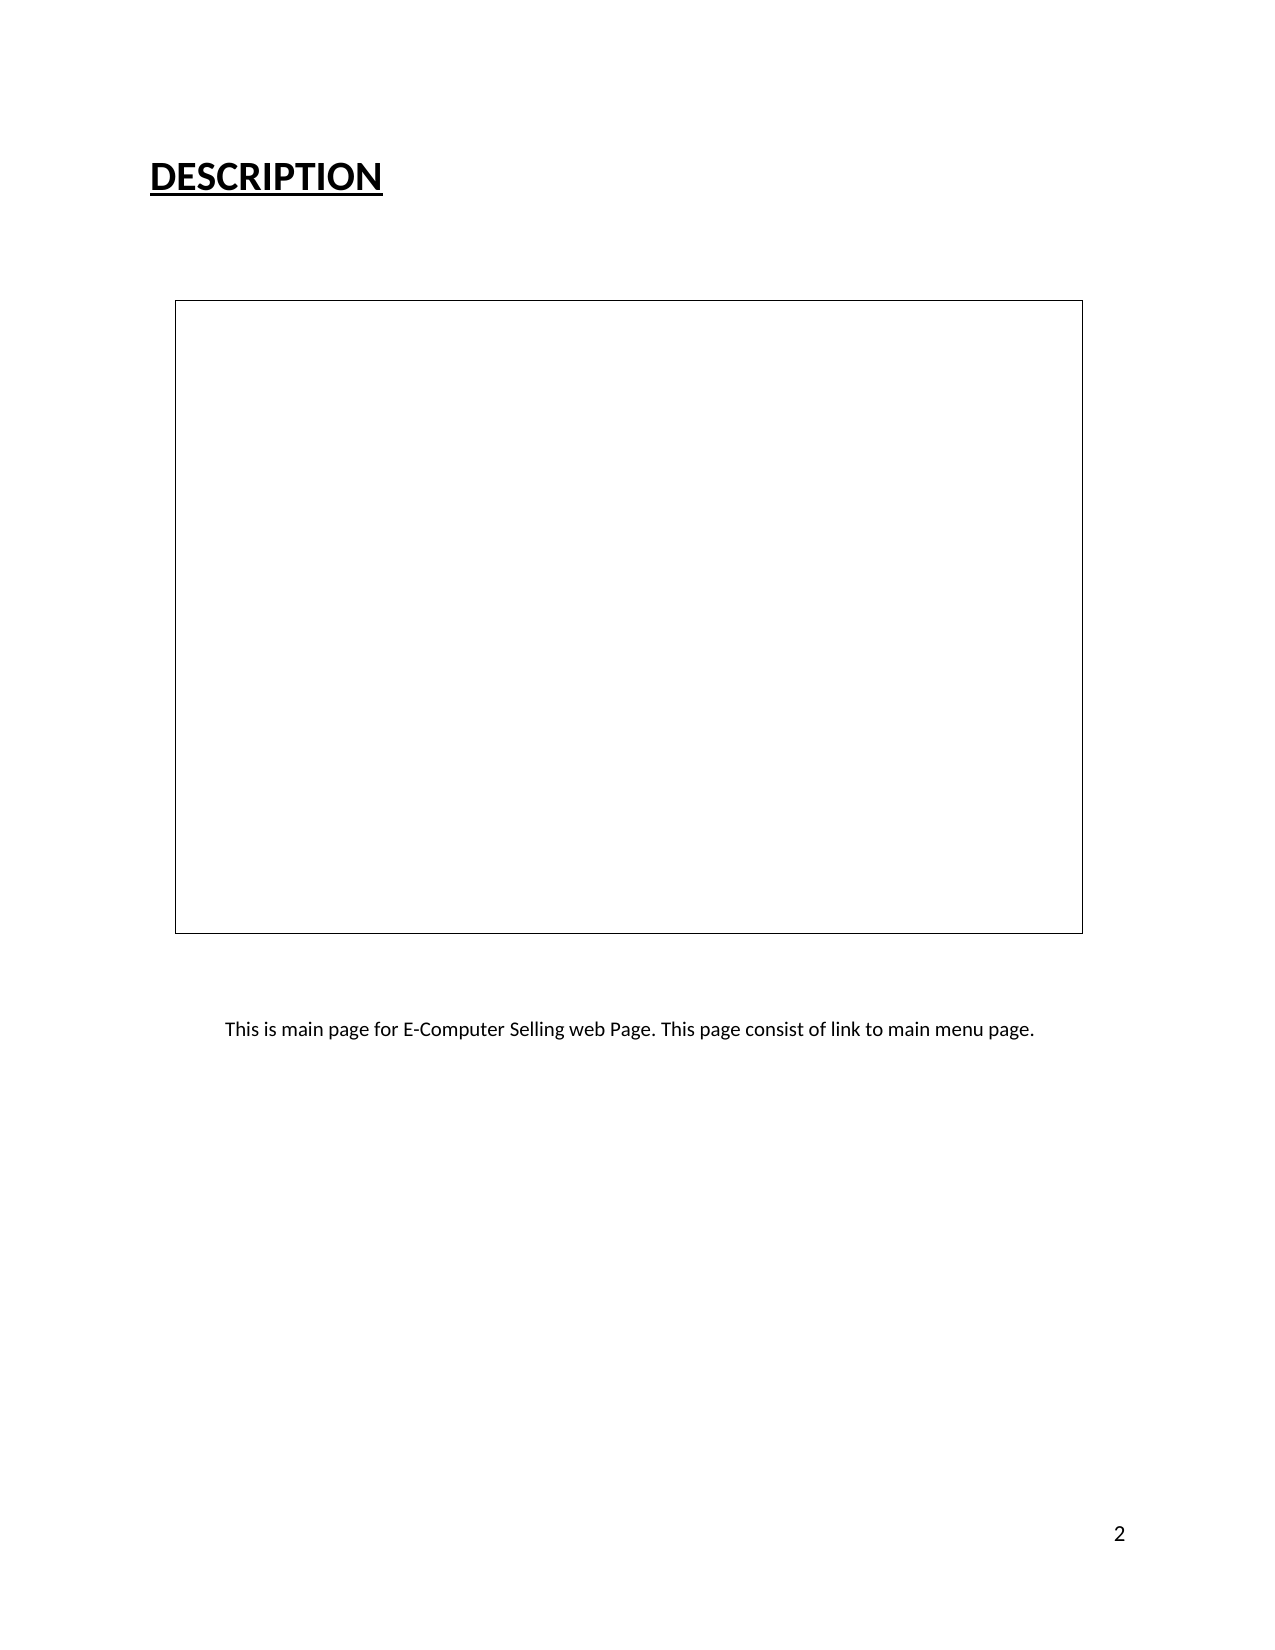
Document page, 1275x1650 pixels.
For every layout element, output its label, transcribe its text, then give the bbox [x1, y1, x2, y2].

text This is main page for E-Computer Selling web Page. This page consist of link to main menu page. [150, 1016, 1125, 1042]
text DESCRIPTION [150, 150, 1125, 201]
